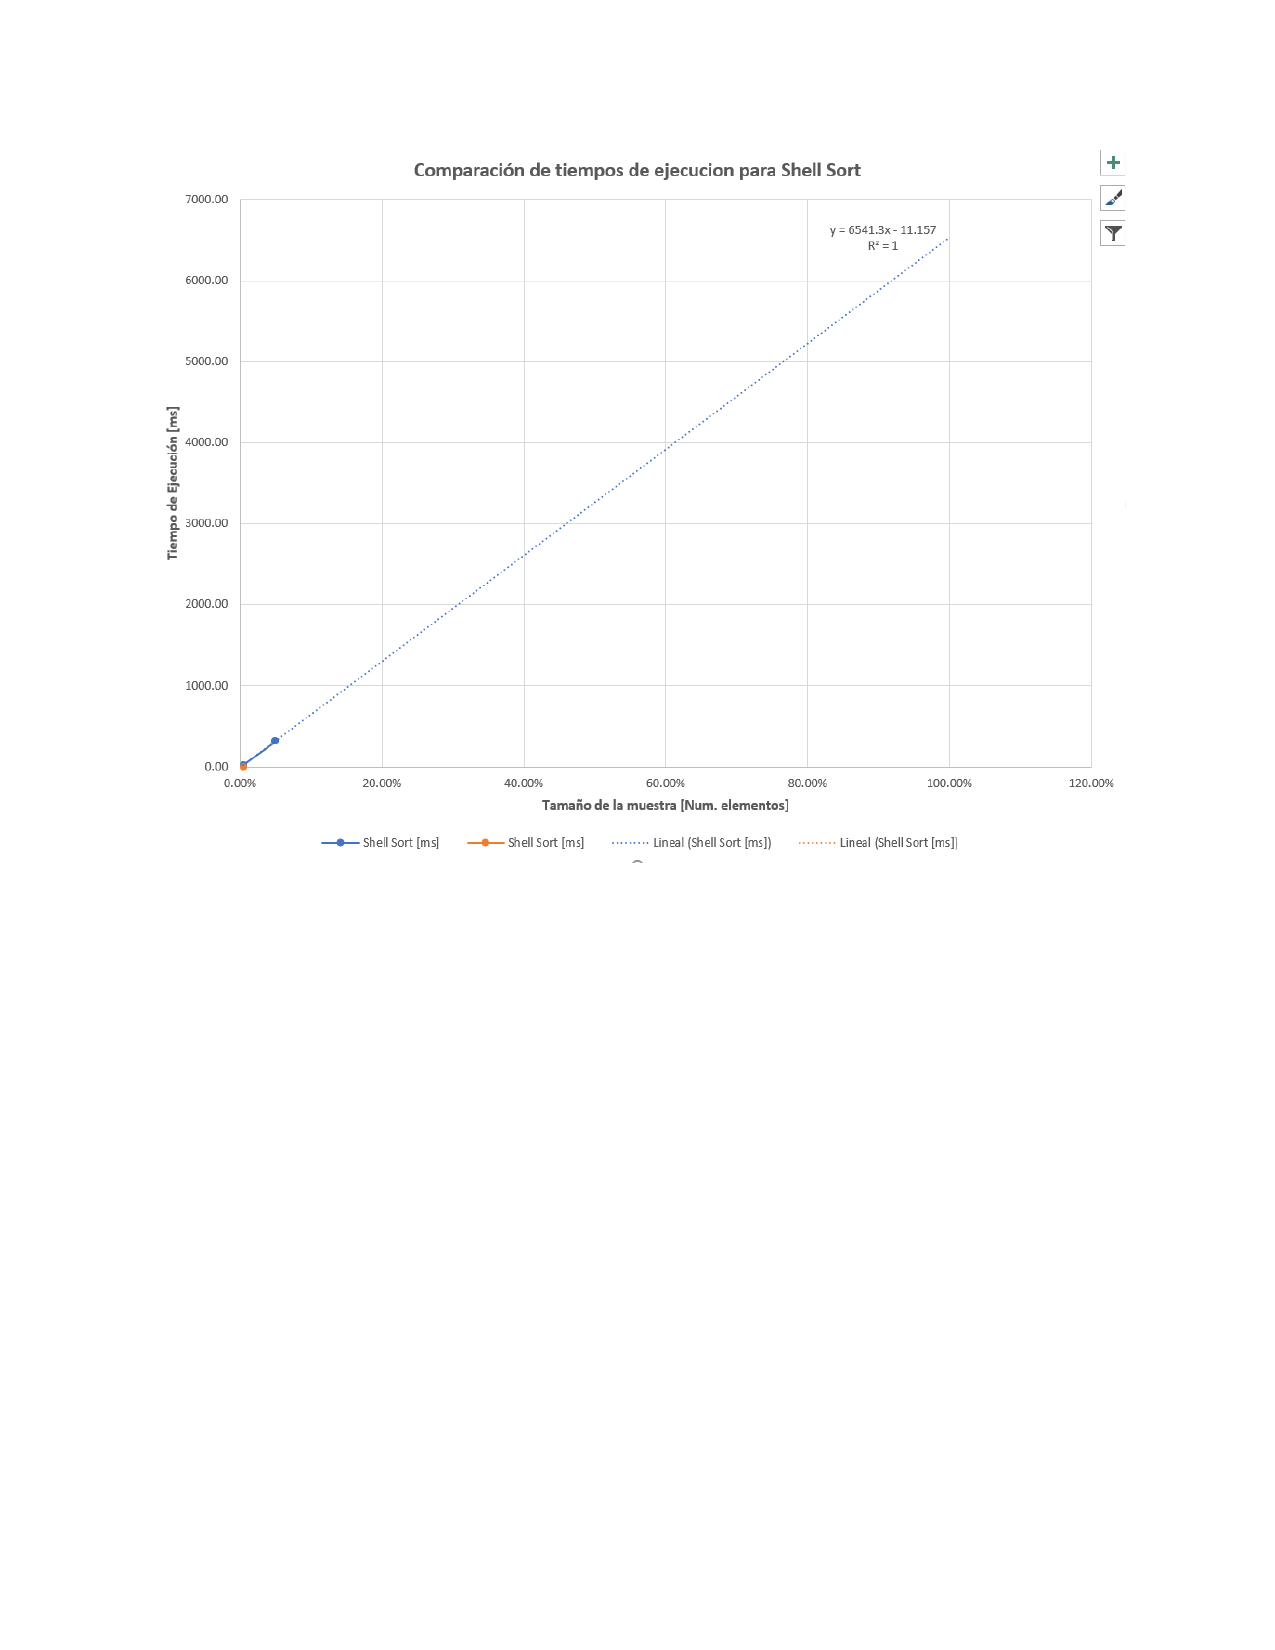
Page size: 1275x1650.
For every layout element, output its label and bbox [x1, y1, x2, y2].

picture [150, 150, 1125, 863]
